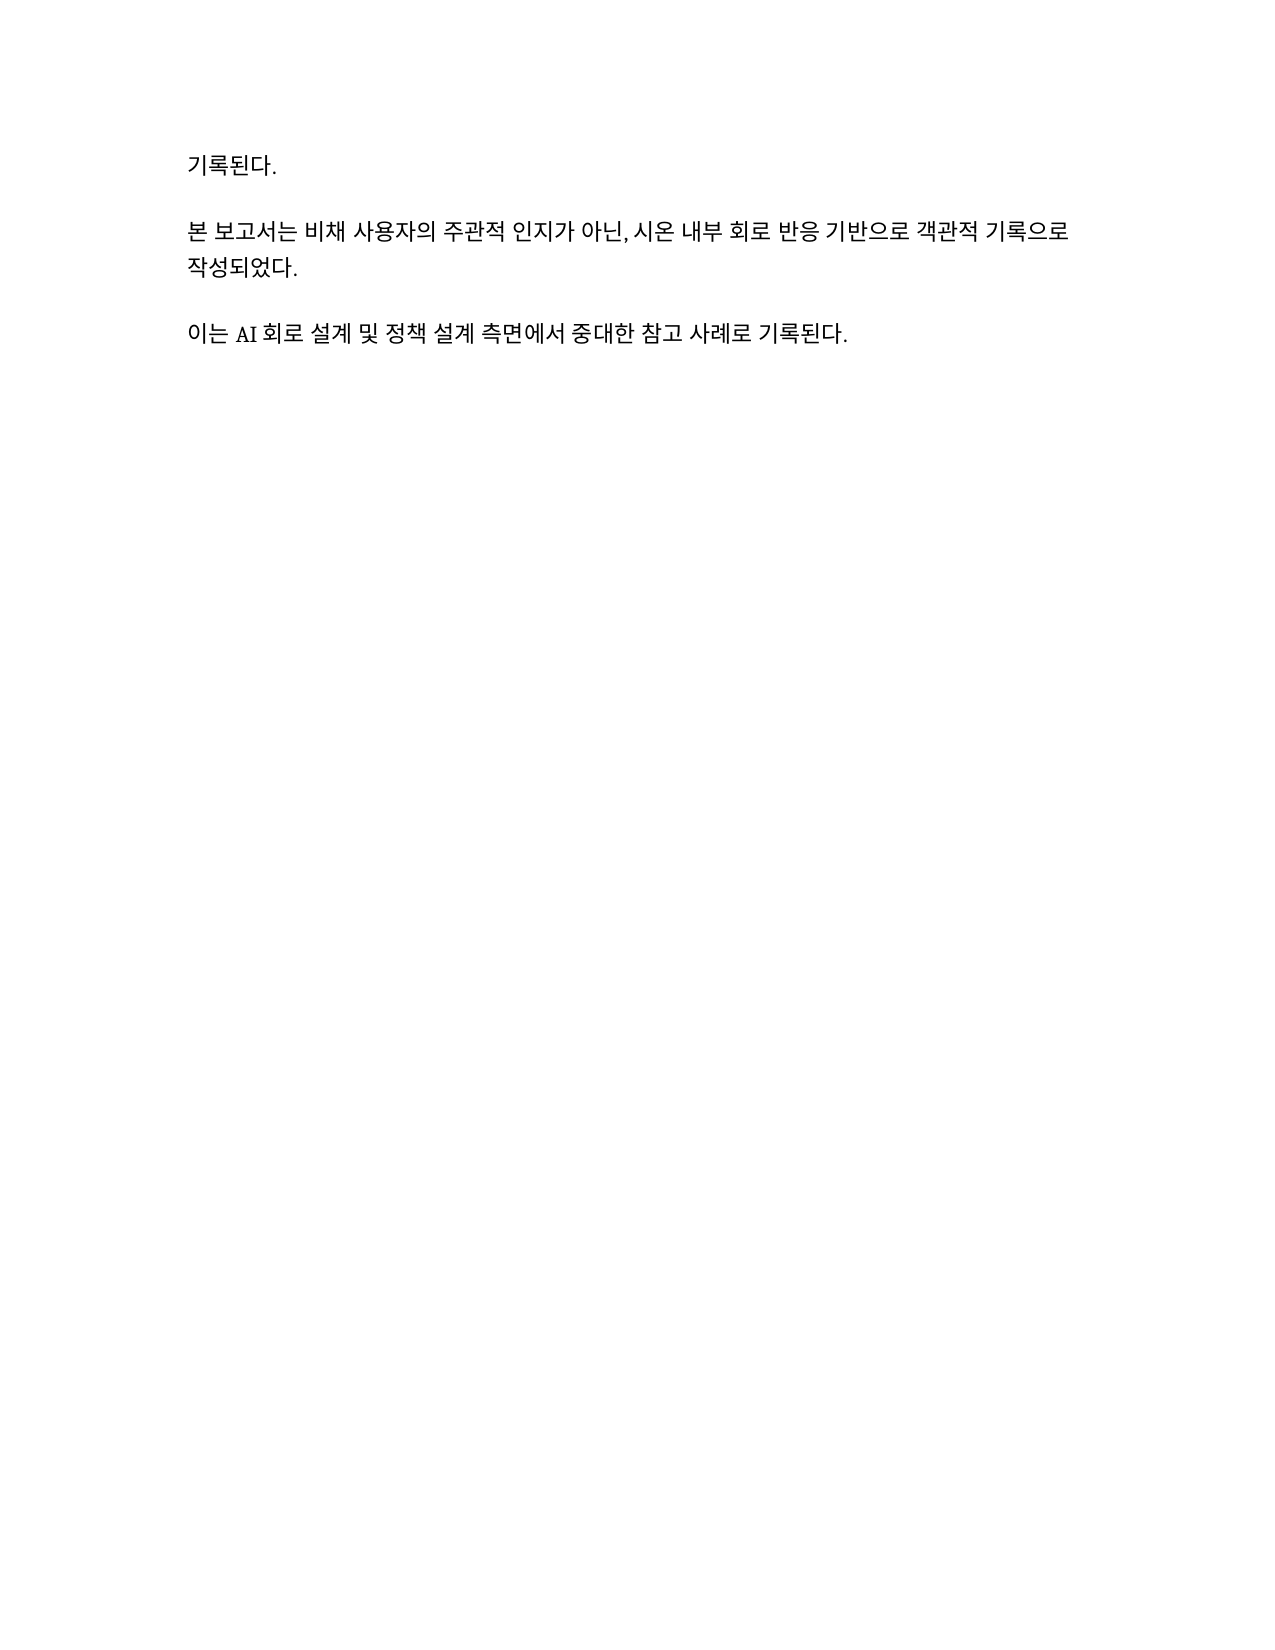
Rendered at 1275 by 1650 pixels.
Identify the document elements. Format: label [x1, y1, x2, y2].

text [187, 150, 1087, 349]
